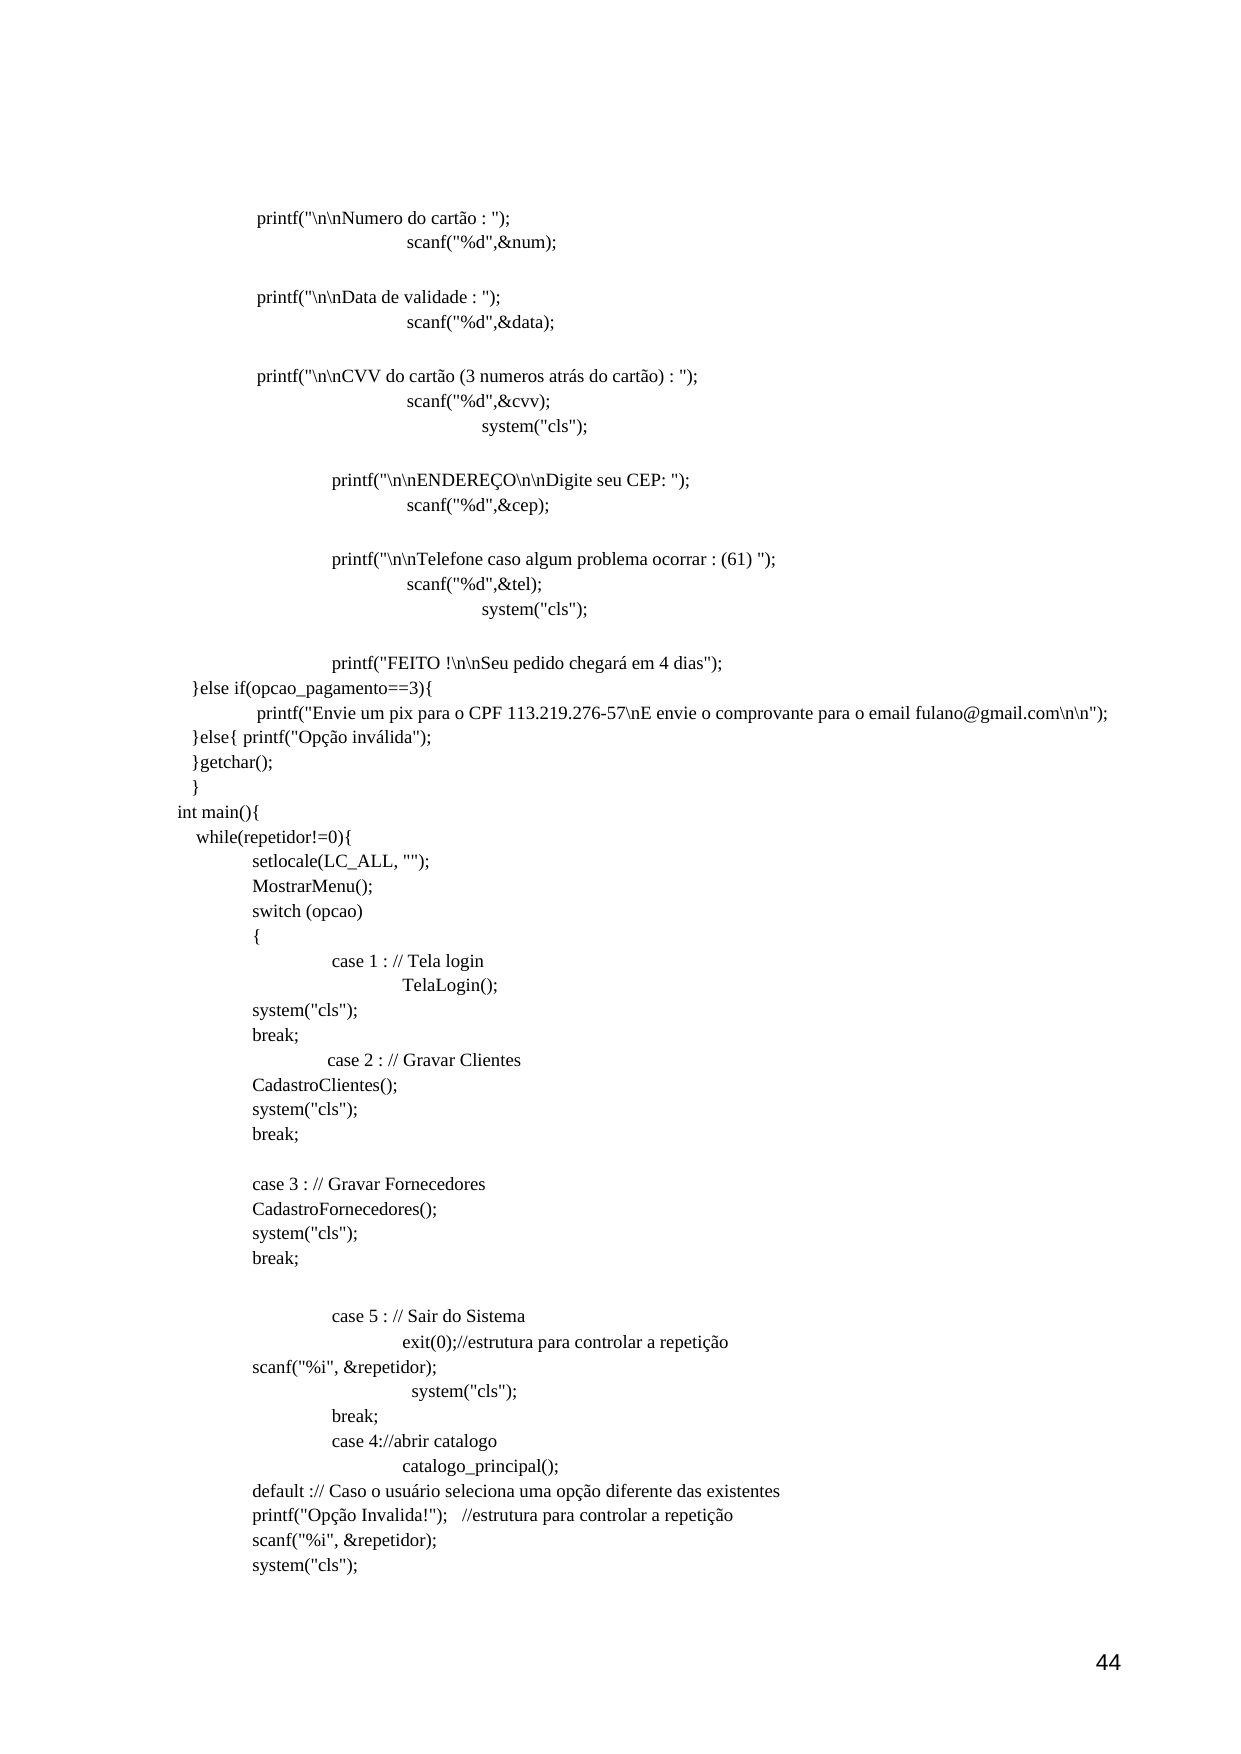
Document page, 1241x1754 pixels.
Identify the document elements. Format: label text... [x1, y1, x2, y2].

text CadastroClientes(); [177, 1073, 1121, 1095]
text default :// Caso o usuário seleciona uma opção diferente das existentes [177, 1479, 1121, 1501]
text printf("FEITO !\n\nSeu pedido chegará em 4 dias"); [177, 652, 1121, 674]
text break; [177, 1024, 1121, 1046]
text scanf("%d",&cvv); [177, 390, 1121, 411]
text MostrarMenu(); [177, 875, 1121, 897]
text exit(0);//estrutura para controlar a repetição [177, 1331, 1121, 1352]
text break; [177, 1123, 1121, 1145]
text case 1 : // Tela login [177, 949, 1121, 971]
text }else if(opcao_pagamento==3){ [177, 677, 1121, 698]
text printf("\n\nData de validade : "); [177, 286, 1121, 307]
text break; [177, 1405, 1121, 1427]
text { [177, 925, 1121, 946]
text break; [177, 1247, 1121, 1269]
text while(repetidor!=0){ [177, 826, 1121, 847]
text printf("\n\nENDEREÇO\n\nDigite seu CEP: "); [177, 469, 1121, 491]
text scanf("%d",&cep); [177, 494, 1121, 515]
text CadastroFornecedores(); [177, 1197, 1121, 1219]
text } [177, 776, 1121, 798]
text scanf("%i", &repetidor); [177, 1529, 1121, 1551]
text scanf("%d",&tel); [177, 573, 1121, 594]
text system("cls"); [177, 1222, 1121, 1244]
text printf("\n\nCVV do cartão (3 numeros atrás do cartão) : "); [177, 365, 1121, 387]
text case 2 : // Gravar Clientes [177, 1049, 1121, 1070]
text printf("Opção Invalida!"); //estrutura para controlar a repetição [177, 1504, 1121, 1526]
text system("cls"); [177, 1098, 1121, 1120]
text }getchar(); [177, 751, 1121, 773]
text printf("\n\nNumero do cartão : "); [177, 207, 1121, 228]
text scanf("%i", &repetidor); [177, 1356, 1121, 1377]
text }else{ printf("Opção inválida"); [177, 726, 1121, 748]
text system("cls"); [177, 414, 1121, 436]
text system("cls"); [177, 1554, 1121, 1575]
text setlocale(LC_ALL, ""); [177, 850, 1121, 872]
text scanf("%d",&data); [177, 311, 1121, 332]
text case 3 : // Gravar Fornecedores [177, 1173, 1121, 1194]
text system("cls"); [177, 1380, 1121, 1402]
text int main(){ [177, 801, 1121, 822]
text TelaLogin(); [177, 974, 1121, 996]
text case 4://abrir catalogo [177, 1430, 1121, 1451]
text switch (opcao) [177, 900, 1121, 922]
text catalogo_principal(); [177, 1455, 1121, 1476]
text printf("Envie um pix para o CPF 113.219.276-57\nE envie o comprovante para o email fulano@gmail.com\n\n"); [177, 702, 1121, 723]
text printf("\n\nTelefone caso algum problema ocorrar : (61) "); [177, 548, 1121, 570]
text case 5 : // Sair do Sistema [177, 1305, 1121, 1326]
text system("cls"); [177, 999, 1121, 1021]
text system("cls"); [177, 598, 1121, 619]
text scanf("%d",&num); [177, 231, 1121, 253]
